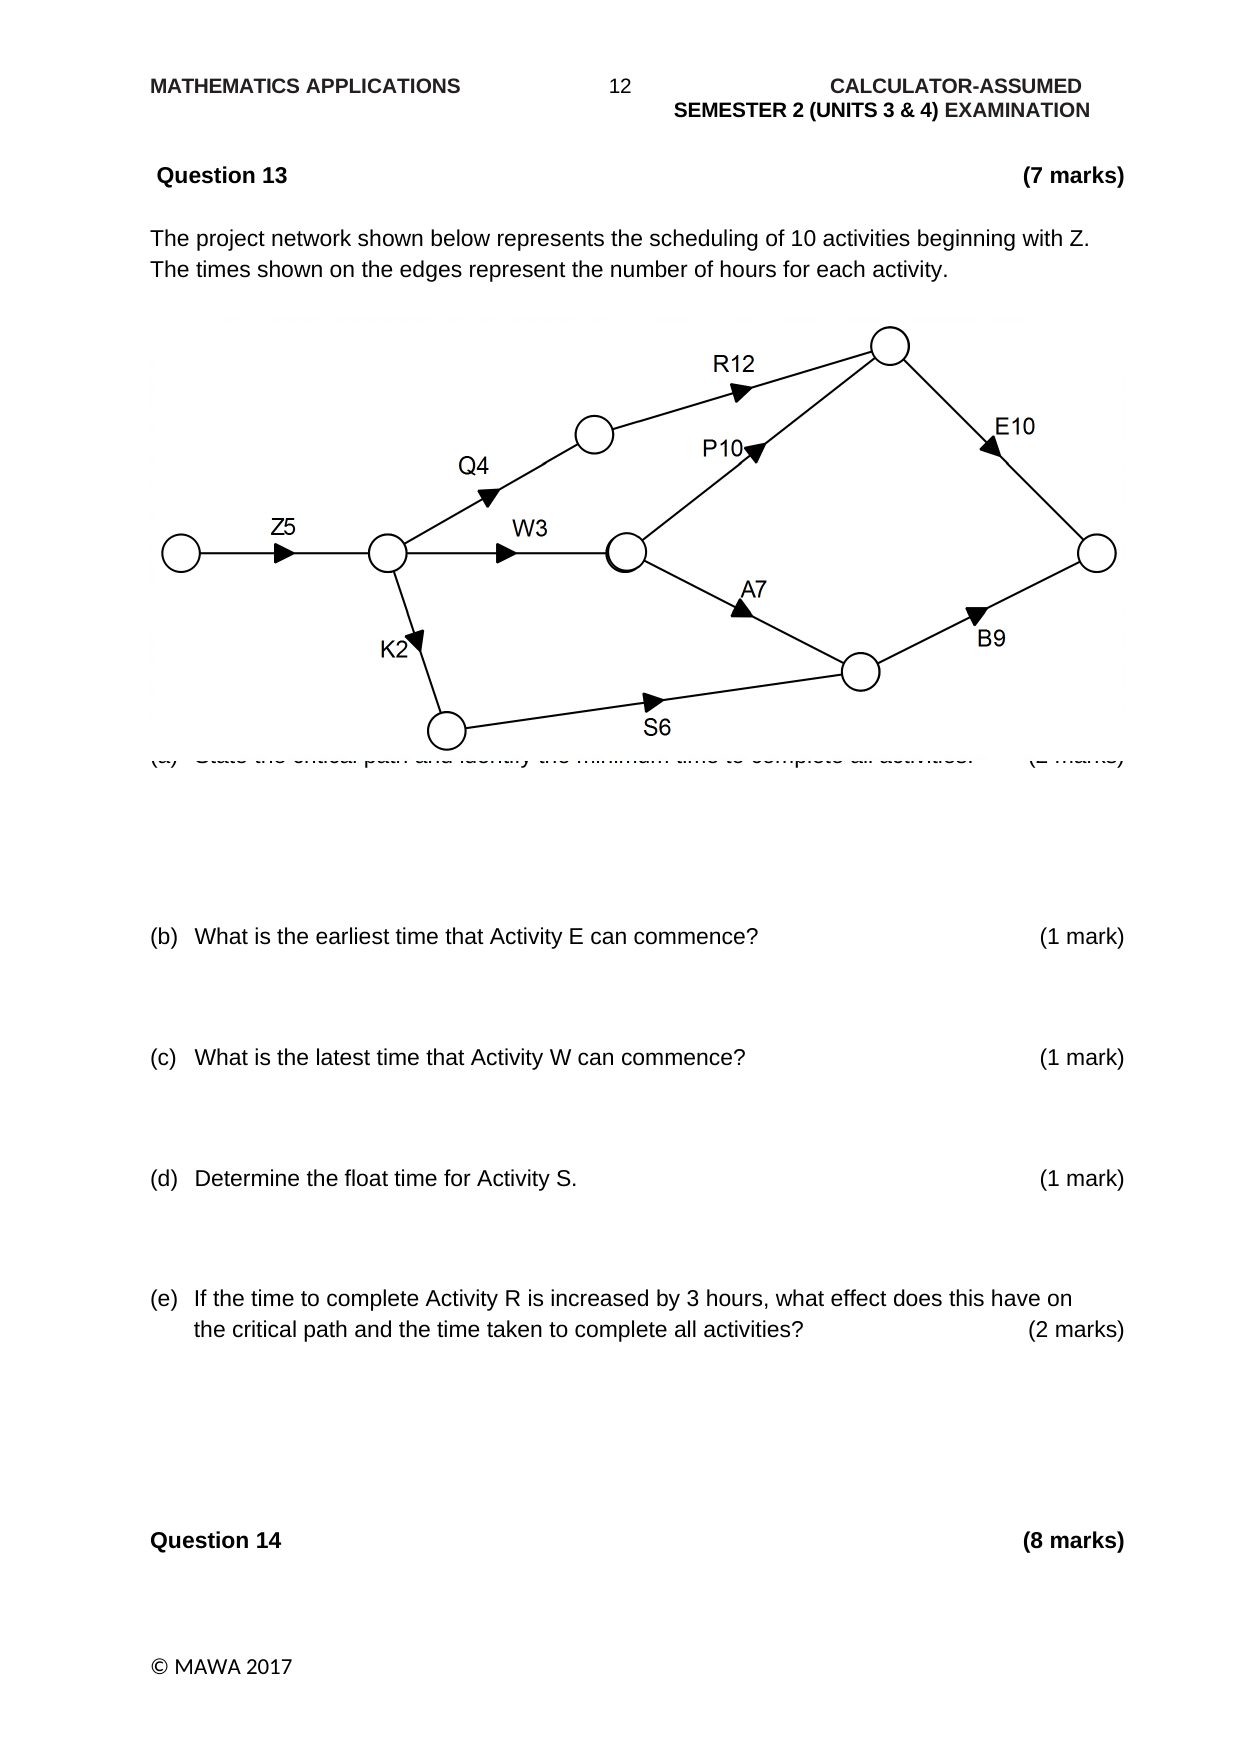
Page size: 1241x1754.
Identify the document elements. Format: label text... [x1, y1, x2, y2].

text (d) Determine the float time for Activity S. (1 mark) [150, 1164, 1090, 1191]
text (c) What is the latest time that Activity W can commence? (1 mark) [150, 1044, 1090, 1070]
text Question 14 (8 marks) [150, 1527, 1090, 1553]
text (b) What is the earliest time that Activity E can commence? (1 mark) [150, 923, 1090, 949]
picture [150, 316, 1126, 761]
text (e) If the time to complete Activity R is increased by 3 hours, what effect does this have on the critical path and the time taken to complete all activities? (2 marks) [150, 1285, 1090, 1342]
text The project network shown below represents the scheduling of 10 activities beginning with Z. The times shown on the edges represent the number of hours for each activity. [150, 225, 1090, 282]
text Question 13 (7 marks) [150, 162, 1090, 189]
